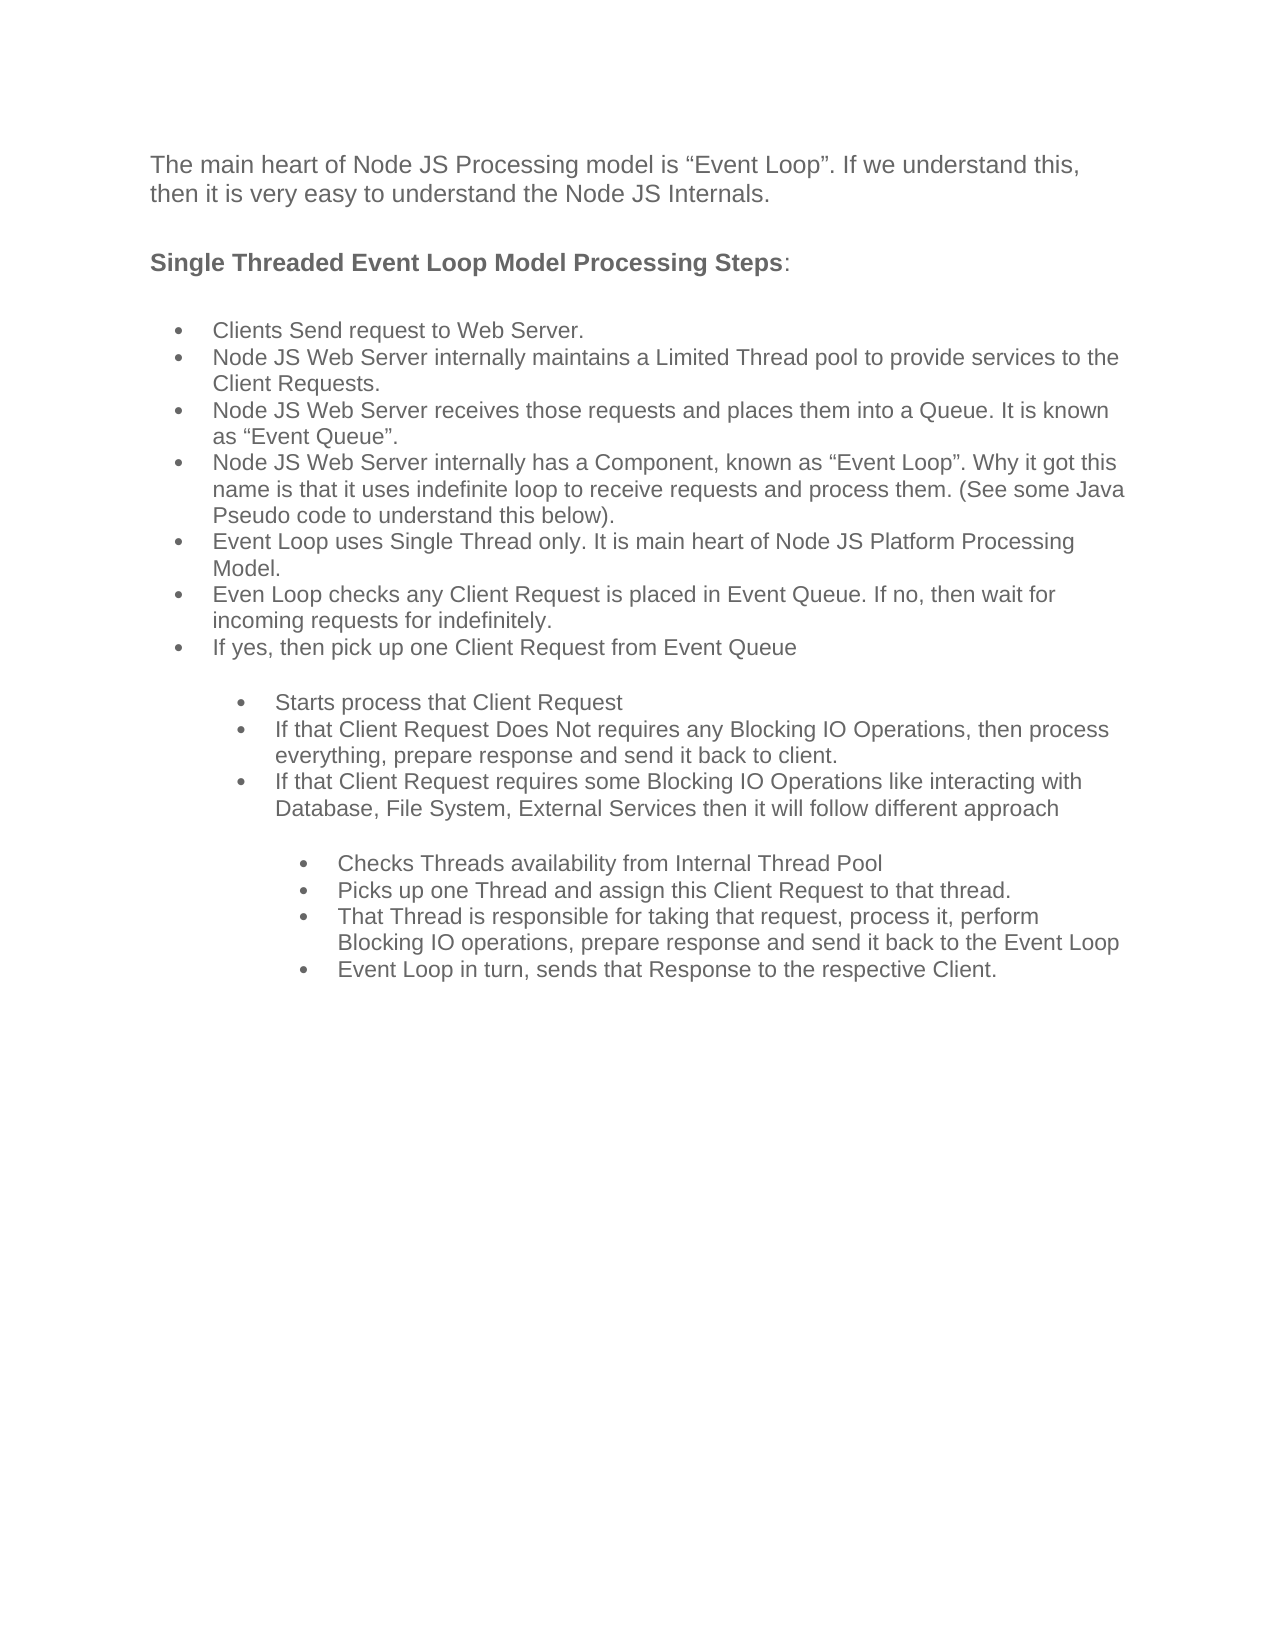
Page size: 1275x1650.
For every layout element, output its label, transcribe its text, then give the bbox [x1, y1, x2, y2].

list Event Loop uses Single Thread only. It is main heart of Node JS Platform Processing Model. [175, 528, 1125, 581]
list That Thread is responsible for taking that request, process it, perform Blocking IO operations, prepare response and send it back to the Event Loop [300, 903, 1125, 956]
text The main heart of Node JS Processing model is “Event Loop”. If we understand this, then it is very easy to understand the Node JS Internals. [150, 150, 1125, 207]
list Even Loop checks any Client Request is placed in Event Queue. If no, then wait for incoming requests for indefinitely. [175, 581, 1125, 634]
list Checks Threads availability from Internal Thread Pool [300, 850, 1125, 877]
list Node JS Web Server internally maintains a Limited Thread pool to provide services to the Client Requests. [175, 344, 1125, 397]
list If that Client Request requires some Blocking IO Operations like interacting with Database, File System, External Services then it will follow different approach [237, 768, 1125, 821]
list Picks up one Thread and assign this Client Request to that thread. [300, 877, 1125, 903]
list Clients Send request to Web Server. [175, 317, 1125, 344]
list Node JS Web Server receives those requests and places them into a Queue. It is known as “Event Queue”. [175, 397, 1125, 449]
list Event Loop in turn, sends that Response to the respective Client. [300, 956, 1125, 982]
list Starts process that Client Request [237, 689, 1125, 716]
list Node JS Web Server internally has a Component, known as “Event Loop”. Why it got this name is that it uses indefinite loop to receive requests and process them. (See some Java Pseudo code to understand this below). [175, 449, 1125, 528]
list If that Client Request Does Not requires any Blocking IO Operations, then process everything, prepare response and send it back to client. [237, 716, 1125, 768]
text Single Threaded Event Loop Model Processing Steps: [150, 248, 1125, 277]
list If yes, then pick up one Client Request from Event Queue [175, 634, 1125, 660]
